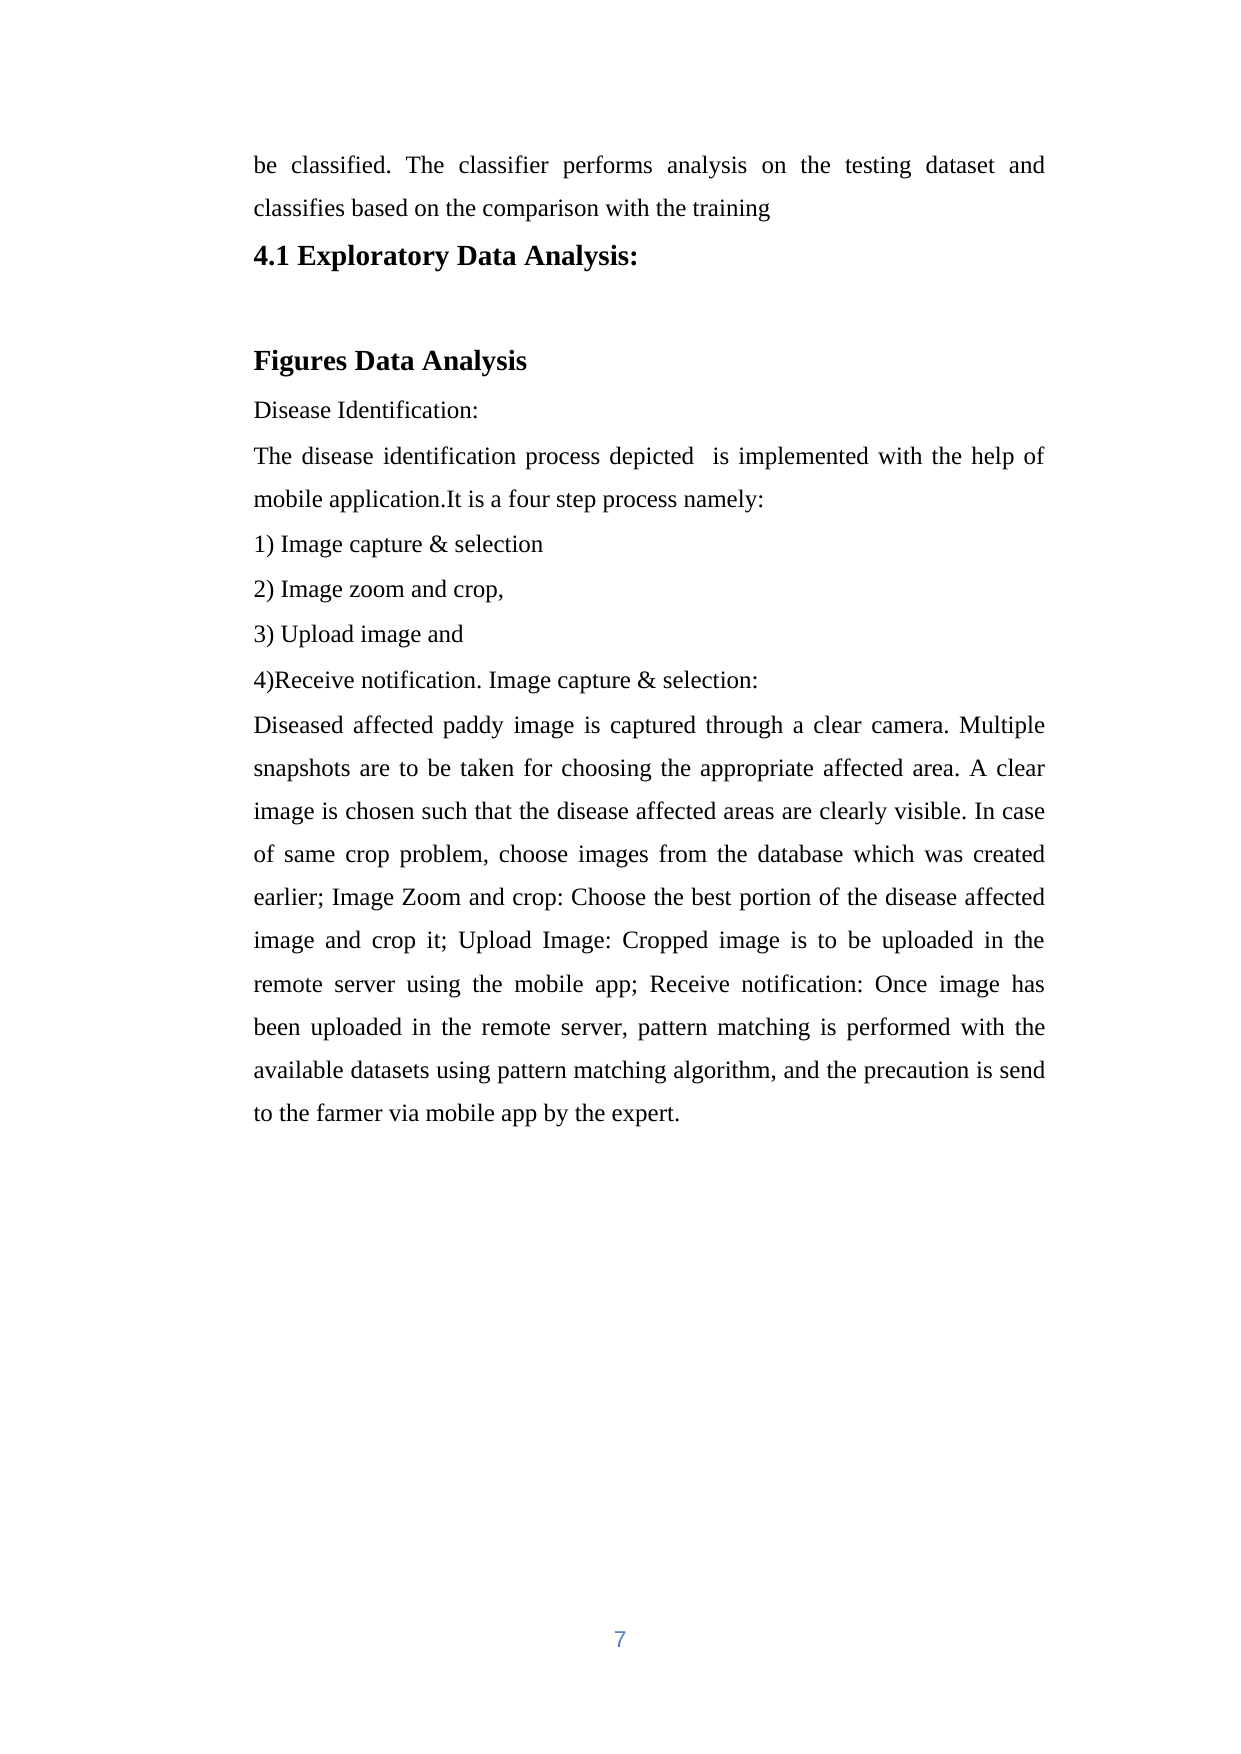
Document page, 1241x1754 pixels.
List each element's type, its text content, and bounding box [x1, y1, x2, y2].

text Diseased affected paddy image is captured through a clear camera. Multiple snapshots are to be taken for choosing the appropriate affected area. A clear image is chosen such that the disease affected areas are clearly visible. In case of same crop problem, choose images from the database which was created earlier; Image Zoom and crop: Choose the best portion of the disease affected image and crop it; Upload Image: Cropped image is to be uploaded in the remote server using the mobile app; Receive notification: Once image has been uploaded in the remote server, pattern matching is performed with the available datasets using pattern matching algorithm, and the precaution is send to the farmer via mobile app by the expert. [253, 710, 1046, 1127]
text 1) Image capture & selection [253, 529, 1046, 558]
text 4.1 Exploratory Data Analysis: [253, 238, 1046, 272]
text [253, 150, 1046, 222]
text The disease identification process depicted is implemented with the help of mobile application.It is a four step process namely: [253, 441, 1046, 513]
text 2) Image zoom and crop, [253, 574, 1046, 603]
text Figures Data Analysis [253, 343, 1046, 377]
text 3) Upload image and [253, 619, 1046, 648]
text Disease Identification: [253, 396, 1046, 424]
text 4)Receive notification. Image capture & selection: [253, 665, 1046, 693]
